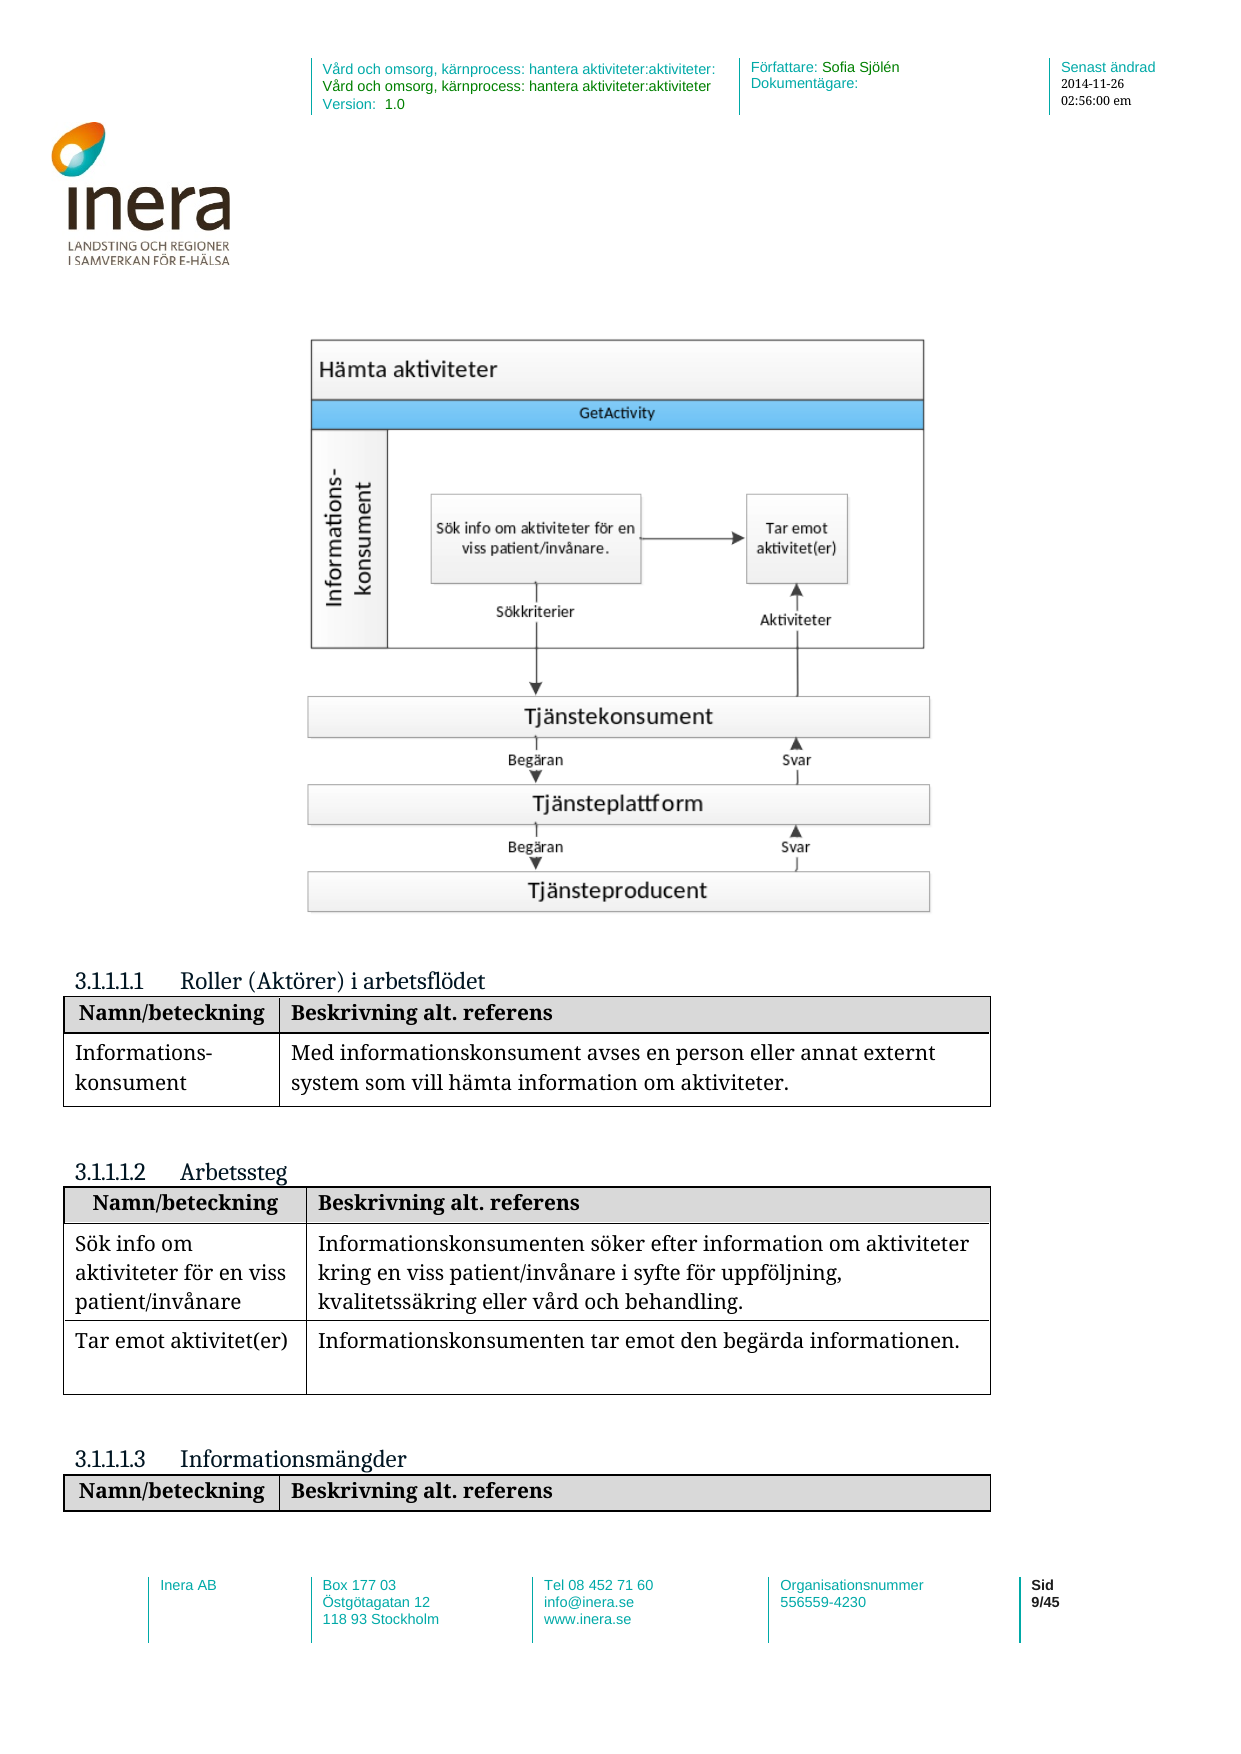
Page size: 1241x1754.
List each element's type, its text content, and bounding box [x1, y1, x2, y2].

table_header Namn/beteckning [65, 1476, 279, 1510]
table_cell Informationskonsumenten söker efter information om aktiviteter kring en viss patient/invånare i syfte för uppföljning, kvalitetssäkring eller vård och behandling. [307, 1223, 990, 1320]
subtitle Arbetssteg [75, 1157, 1165, 1186]
subtitle Roller (Aktörer) i arbetsflödet [75, 967, 1165, 996]
table_cell Informationskonsumenten tar emot den begärda informationen. [307, 1320, 990, 1394]
table_header Beskrivning alt. referens [280, 997, 990, 1032]
picture [51, 122, 230, 265]
table_cell Med informationskonsument avses en person eller annat externt system som vill hämta information om aktiviteter. [280, 1032, 990, 1106]
table_header Beskrivning alt. referens [307, 1188, 990, 1222]
table_cell Tar emot aktivitet(er) [64, 1321, 306, 1394]
table_header Namn/beteckning [65, 997, 279, 1032]
table_header Beskrivning alt. referens [280, 1476, 990, 1510]
subtitle Informationsmängder [75, 1445, 1165, 1474]
table_cell Sök info om aktiviteter för en viss patient/invånare [64, 1224, 306, 1320]
table_header Namn/beteckning [65, 1188, 306, 1222]
table_cell Informations-konsument [64, 1034, 279, 1106]
